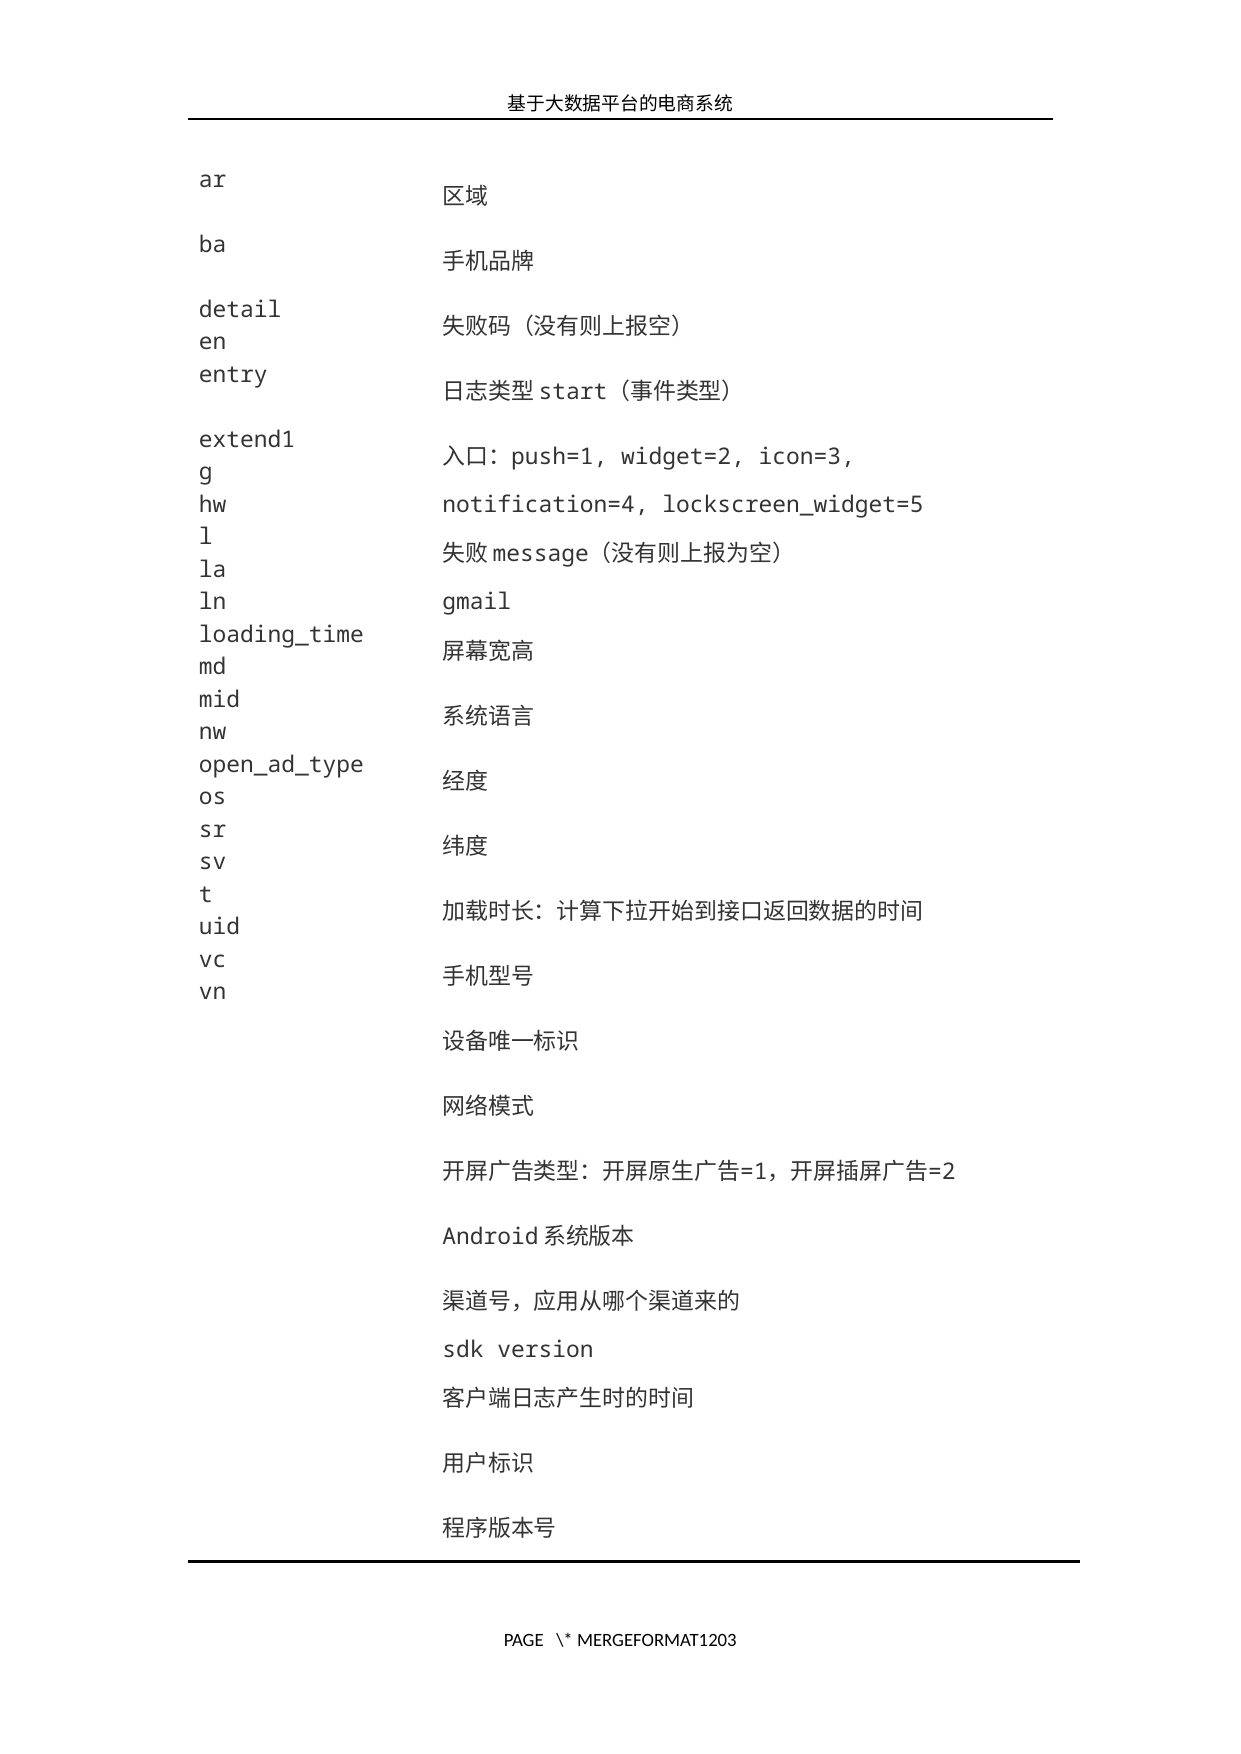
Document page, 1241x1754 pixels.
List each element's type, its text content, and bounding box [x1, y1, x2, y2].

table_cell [431, 292, 1080, 1559]
table_cell 区域 [431, 162, 1080, 227]
table_cell 手机品牌 [431, 227, 1080, 292]
table_cell ba [188, 227, 431, 292]
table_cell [188, 292, 431, 1559]
table_cell ar [188, 162, 431, 227]
